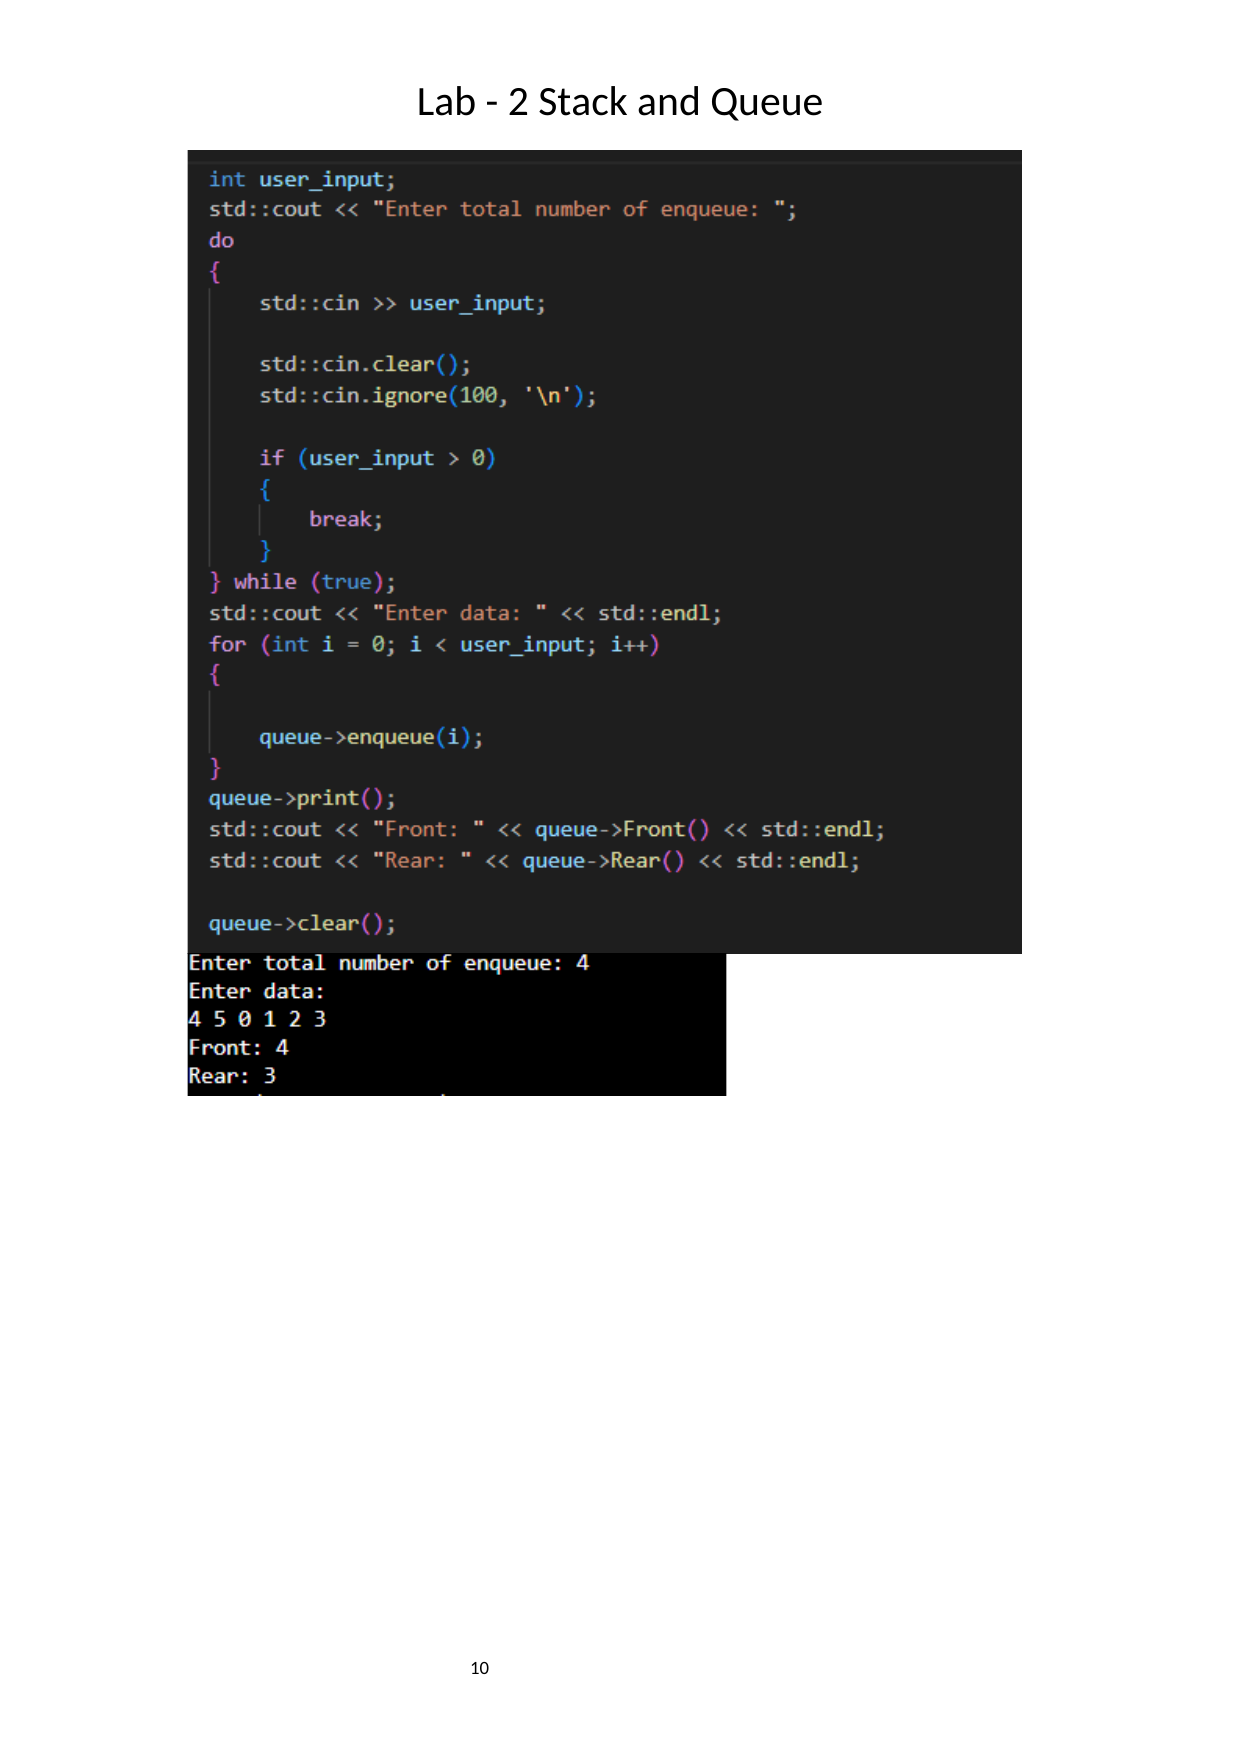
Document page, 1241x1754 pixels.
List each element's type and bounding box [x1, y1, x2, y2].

picture [187, 150, 1022, 1096]
